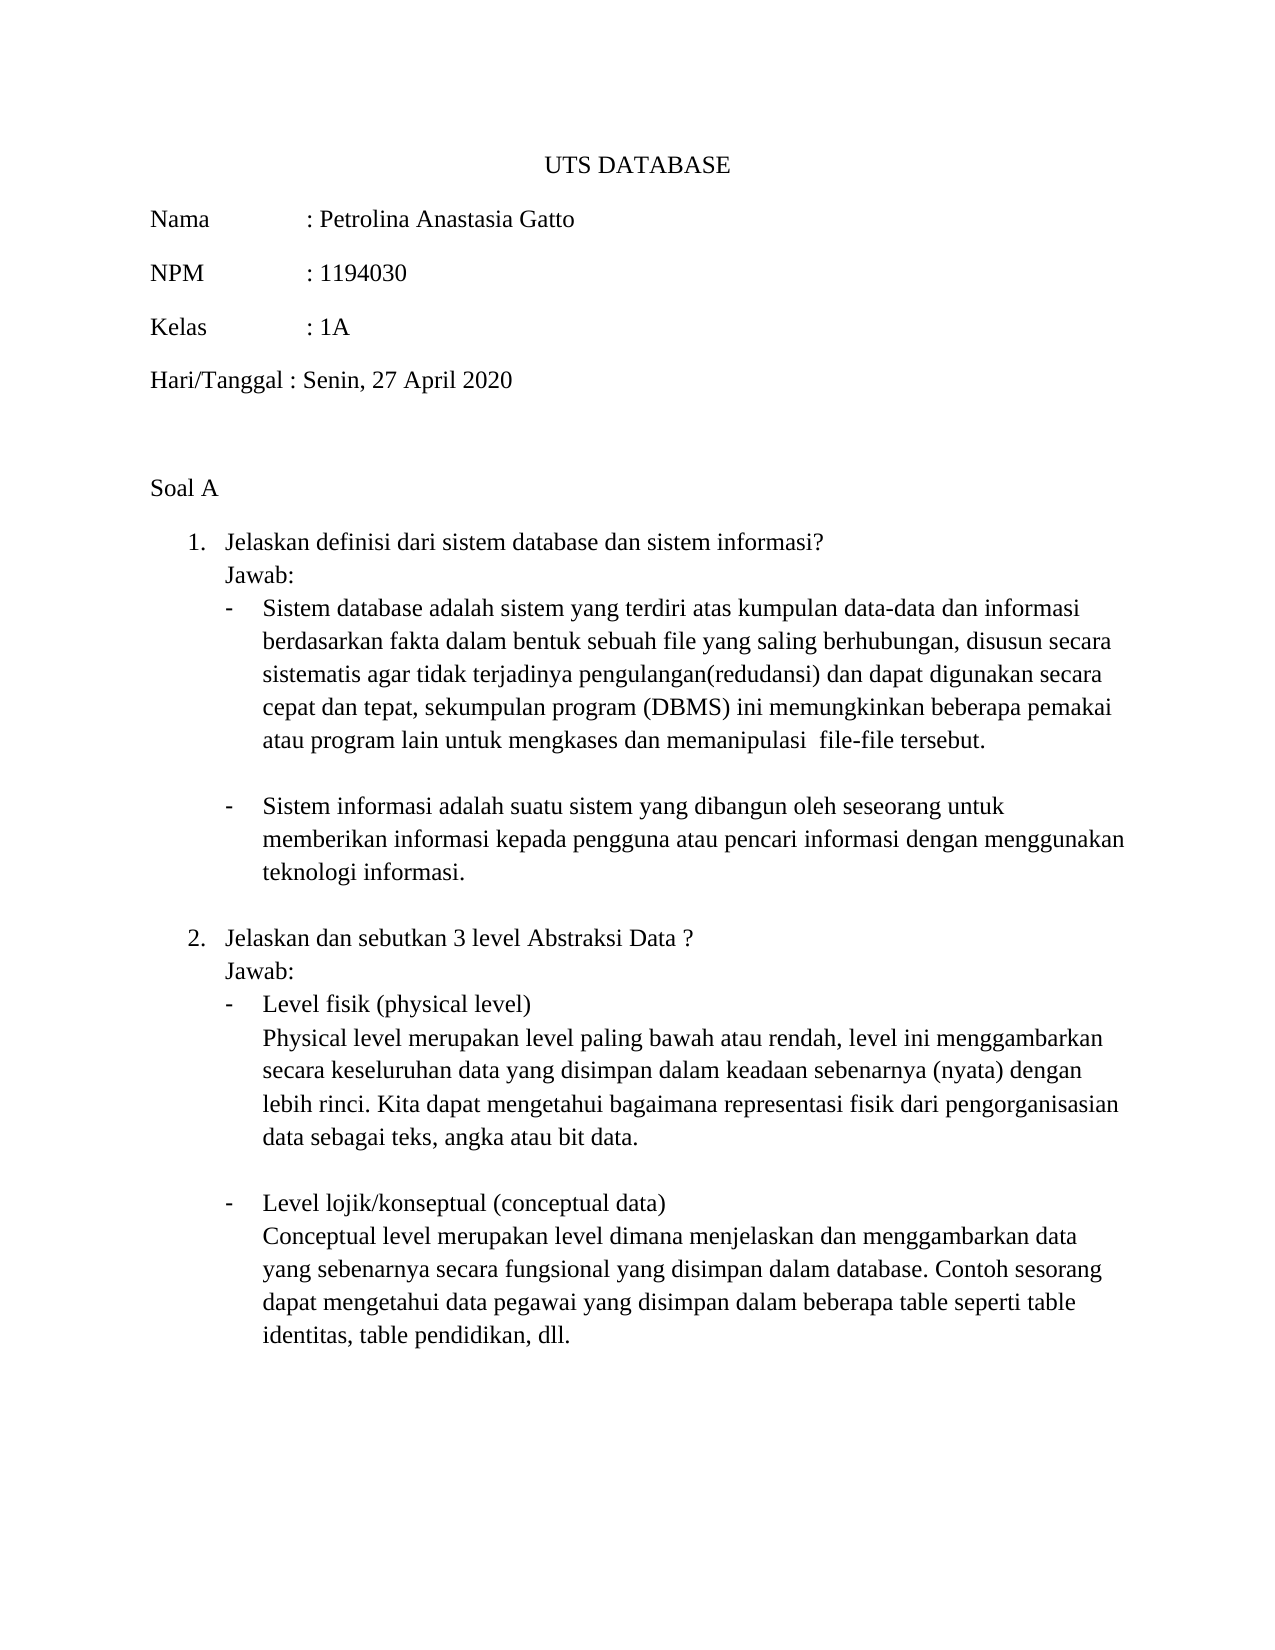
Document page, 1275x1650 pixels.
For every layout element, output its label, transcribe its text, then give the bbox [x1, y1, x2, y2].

text Nama : Petrolina Anastasia Gatto [150, 204, 1125, 233]
list Level fisik (physical level) [225, 989, 1125, 1018]
list Jawab: [225, 560, 1125, 589]
list Sistem database adalah sistem yang terdiri atas kumpulan data-data dan informasi berdasarkan fakta dalam bentuk sebuah file yang saling berhubungan, disusun secara sistematis agar tidak terjadinya pengulangan(redudansi) dan dapat digunakan secara cepat dan tepat, sekumpulan program (DBMS) ini memungkinkan beberapa pemakai atau program lain untuk mengkases dan memanipulasi file-file tersebut. [225, 593, 1125, 754]
text Hari/Tanggal : Senin, 27 April 2020 [150, 365, 1125, 394]
text Kelas : 1A [150, 312, 1125, 340]
list Jawab: [225, 956, 1125, 985]
list Jelaskan dan sebutkan 3 level Abstraksi Data ? [187, 923, 1125, 952]
list Conceptual level merupakan level dimana menjelaskan dan menggambarkan data yang sebenarnya secara fungsional yang disimpan dalam database. Contoh sesorang dapat mengetahui data pegawai yang disimpan dalam beberapa table seperti table identitas, table pendidikan, dll. [262, 1221, 1125, 1349]
text Soal A [150, 473, 1125, 502]
text NPM : 1194030 [150, 258, 1125, 286]
list Sistem informasi adalah suatu sistem yang dibangun oleh seseorang untuk memberikan informasi kepada pengguna atau pencari informasi dengan menggunakan teknologi informasi. [225, 791, 1125, 886]
list Jelaskan definisi dari sistem database dan sistem informasi? [187, 527, 1125, 556]
list Level lojik/konseptual (conceptual data) [225, 1188, 1125, 1217]
text UTS DATABASE [150, 150, 1125, 179]
list Physical level merupakan level paling bawah atau rendah, level ini menggambarkan secara keseluruhan data yang disimpan dalam keadaan sebenarnya (nyata) dengan lebih rinci. Kita dapat mengetahui bagaimana representasi fisik dari pengorganisasian data sebagai teks, angka atau bit data. [262, 1023, 1125, 1150]
